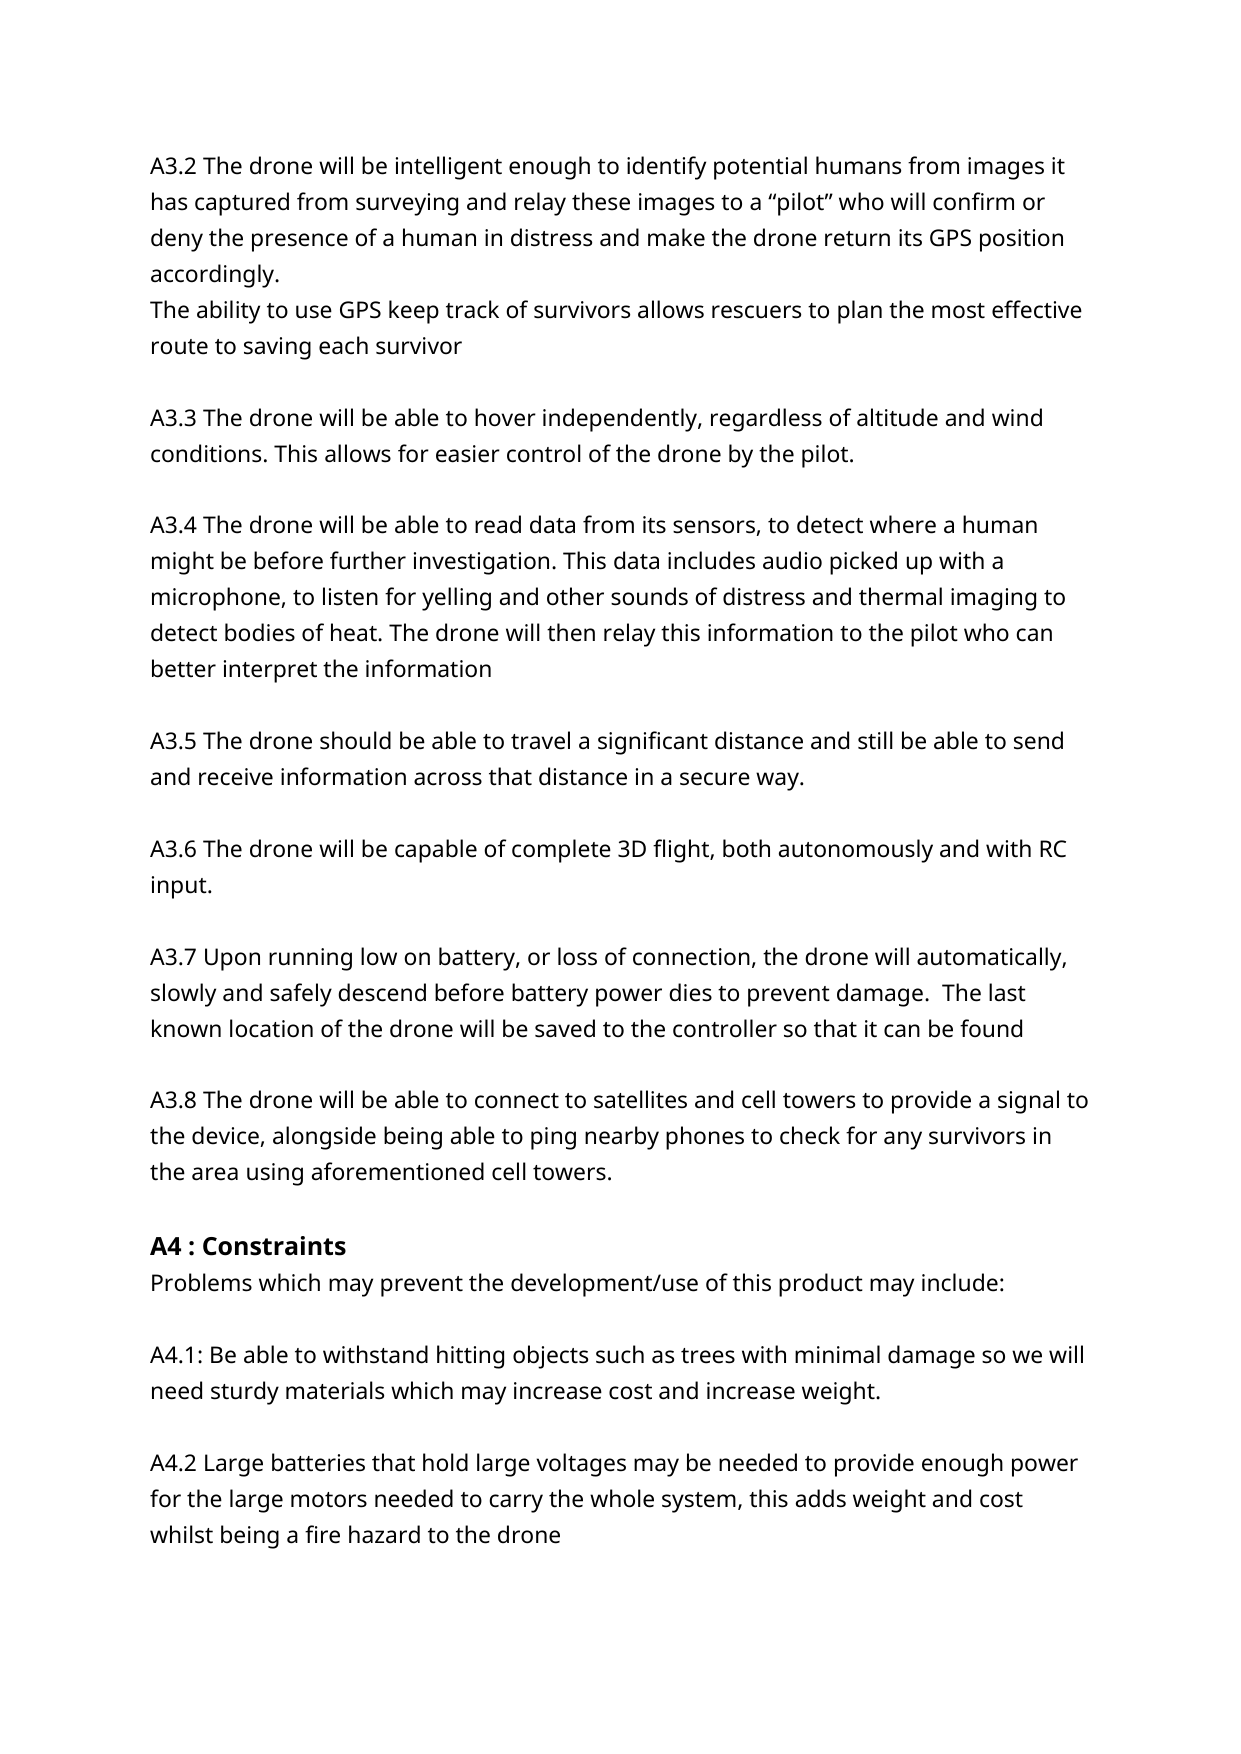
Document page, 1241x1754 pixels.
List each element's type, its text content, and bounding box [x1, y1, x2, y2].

text A4.2 Large batteries that hold large voltages may be needed to provide enough power for the large motors needed to carry the whole system, this adds weight and cost whilst being a fire hazard to the drone [150, 1447, 1090, 1550]
text Problems which may prevent the development/use of this product may include: [150, 1267, 1090, 1298]
text A3.6 The drone will be capable of complete 3D flight, both autonomously and with RC input. [150, 833, 1090, 900]
text A3.5 The drone should be able to travel a significant distance and still be able to send and receive information across that distance in a secure way. [150, 725, 1090, 792]
text A4 : Constraints [150, 1228, 1090, 1262]
text The ability to use GPS keep track of survivors allows rescuers to plan the most effective route to saving each survivor [150, 294, 1090, 361]
text A3.4 The drone will be able to read data from its sensors, to detect where a human might be before further investigation. This data includes audio picked up with a microphone, to listen for yelling and other sounds of distress and thermal imaging to detect bodies of heat. The drone will then relay this information to the pilot who can better interpret the information [150, 509, 1090, 684]
text A3.7 Upon running low on battery, or loss of connection, the drone will automatically, slowly and safely descend before battery power dies to prevent damage. The last known location of the drone will be saved to the controller so that it can be found [150, 941, 1090, 1044]
text A4.1: Be able to withstand hitting objects such as trees with minimal damage so we will need sturdy materials which may increase cost and increase weight. [150, 1339, 1090, 1406]
text A3.8 The drone will be able to connect to satellites and cell towers to provide a signal to the device, alongside being able to ping nearby phones to check for any survivors in the area using aforementioned cell towers. [150, 1084, 1090, 1187]
text A3.2 The drone will be intelligent enough to identify potential humans from images it has captured from surveying and relay these images to a “pilot” who will confirm or deny the presence of a human in distress and make the drone return its GPS position accordingly. [150, 150, 1090, 289]
text A3.3 The drone will be able to hover independently, regardless of altitude and wind conditions. This allows for easier control of the drone by the pilot. [150, 402, 1090, 469]
